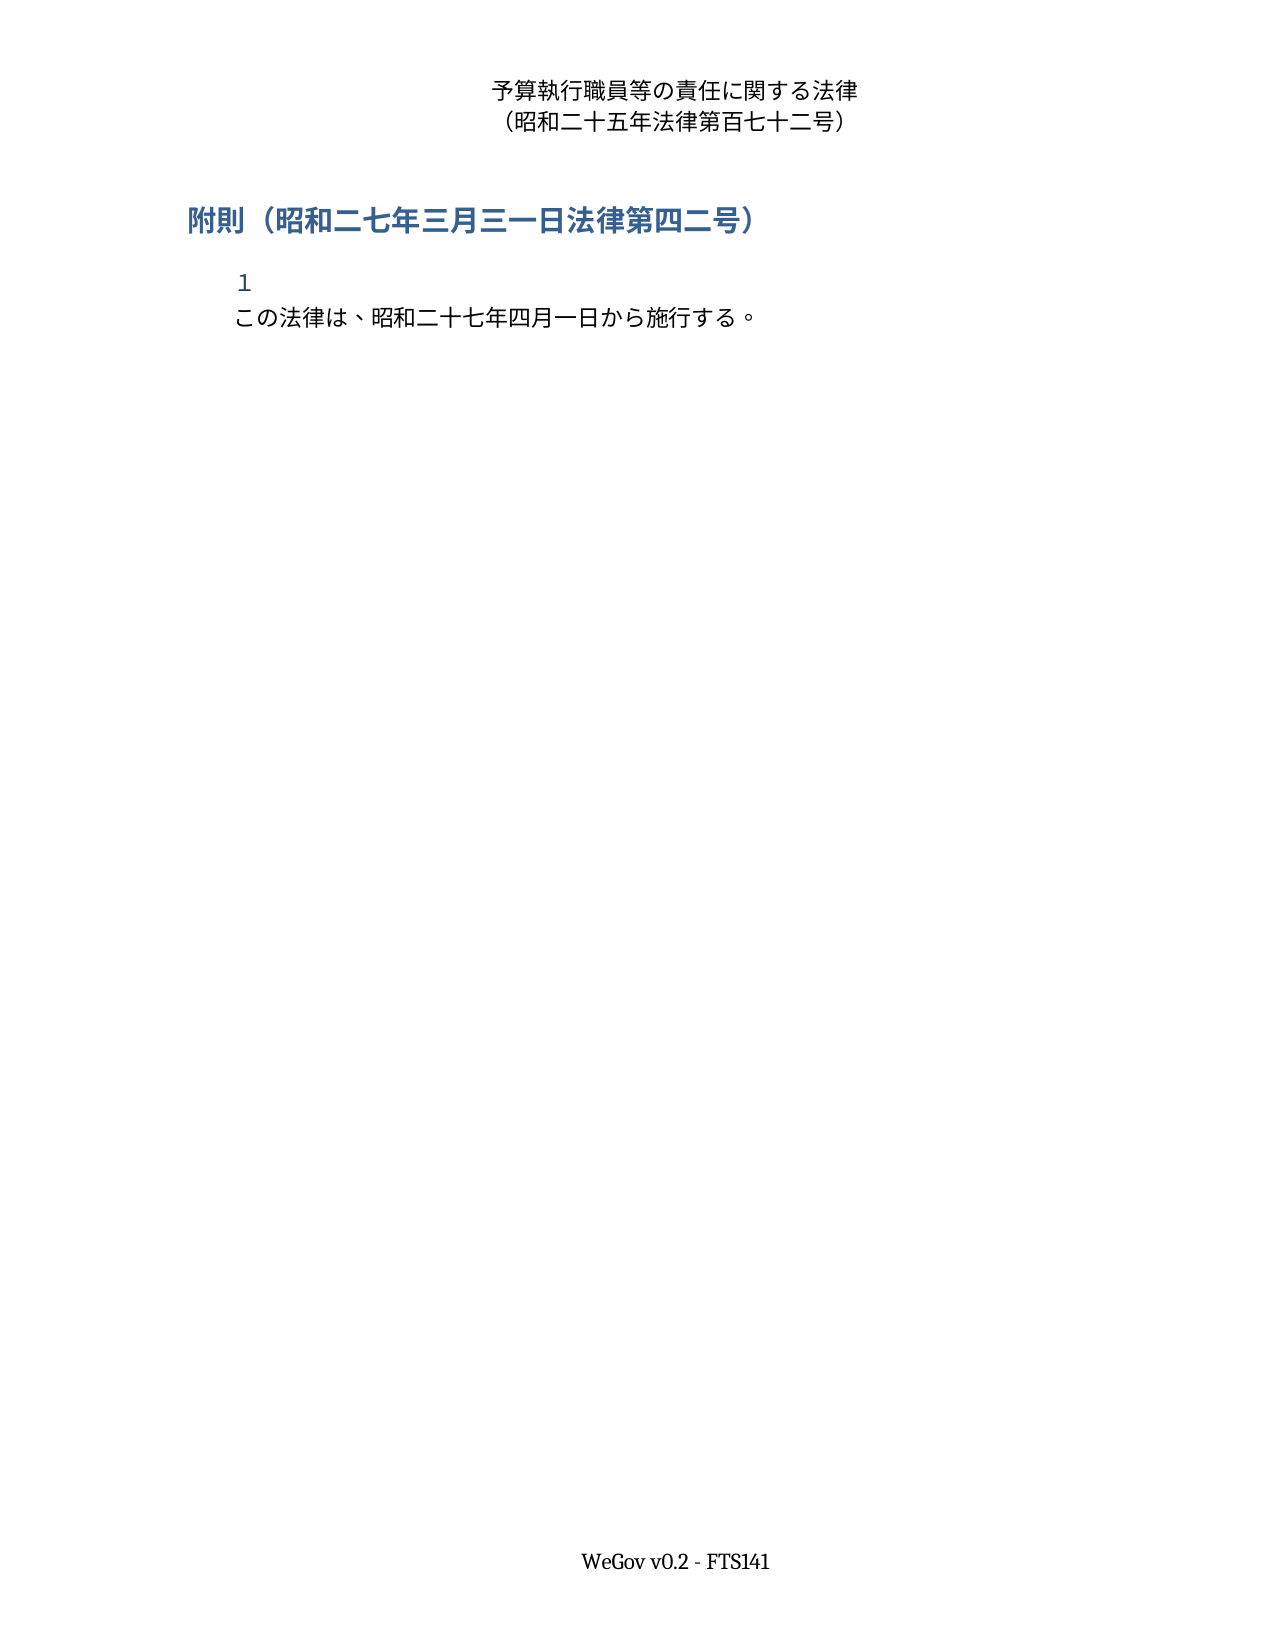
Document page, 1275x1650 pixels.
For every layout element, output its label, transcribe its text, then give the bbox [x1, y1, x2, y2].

subtitle 附則（昭和二七年三月三一日法律第四二号） [187, 200, 1087, 240]
subtitle １ [233, 266, 1087, 298]
text この法律は、昭和二十七年四月一日から施行する。 [233, 302, 1087, 334]
